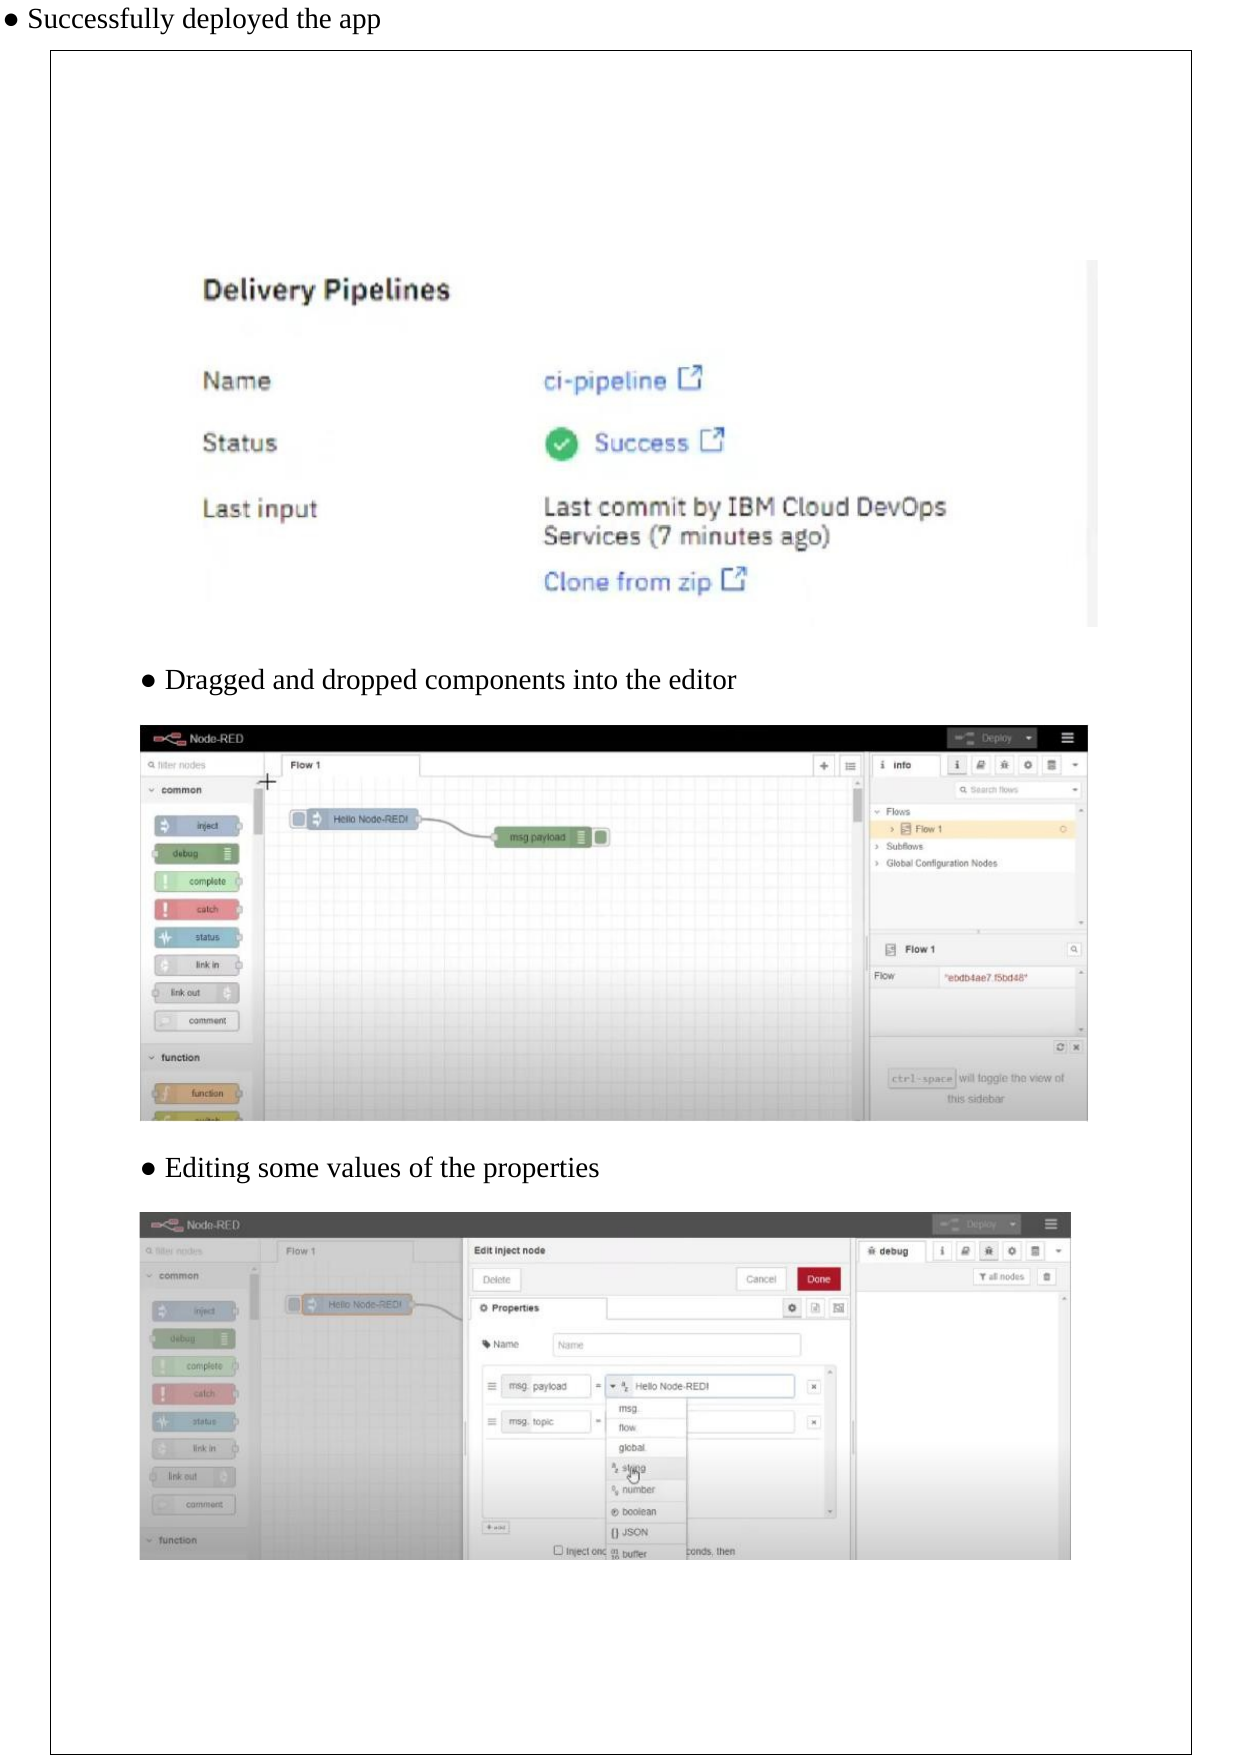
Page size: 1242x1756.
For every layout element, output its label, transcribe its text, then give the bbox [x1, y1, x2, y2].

picture [188, 260, 1098, 627]
list Dragged and dropped components into the editor [139, 662, 1137, 696]
list Editing some values of the properties [139, 1150, 1137, 1183]
picture [139, 724, 1089, 1122]
picture [139, 1212, 1072, 1560]
